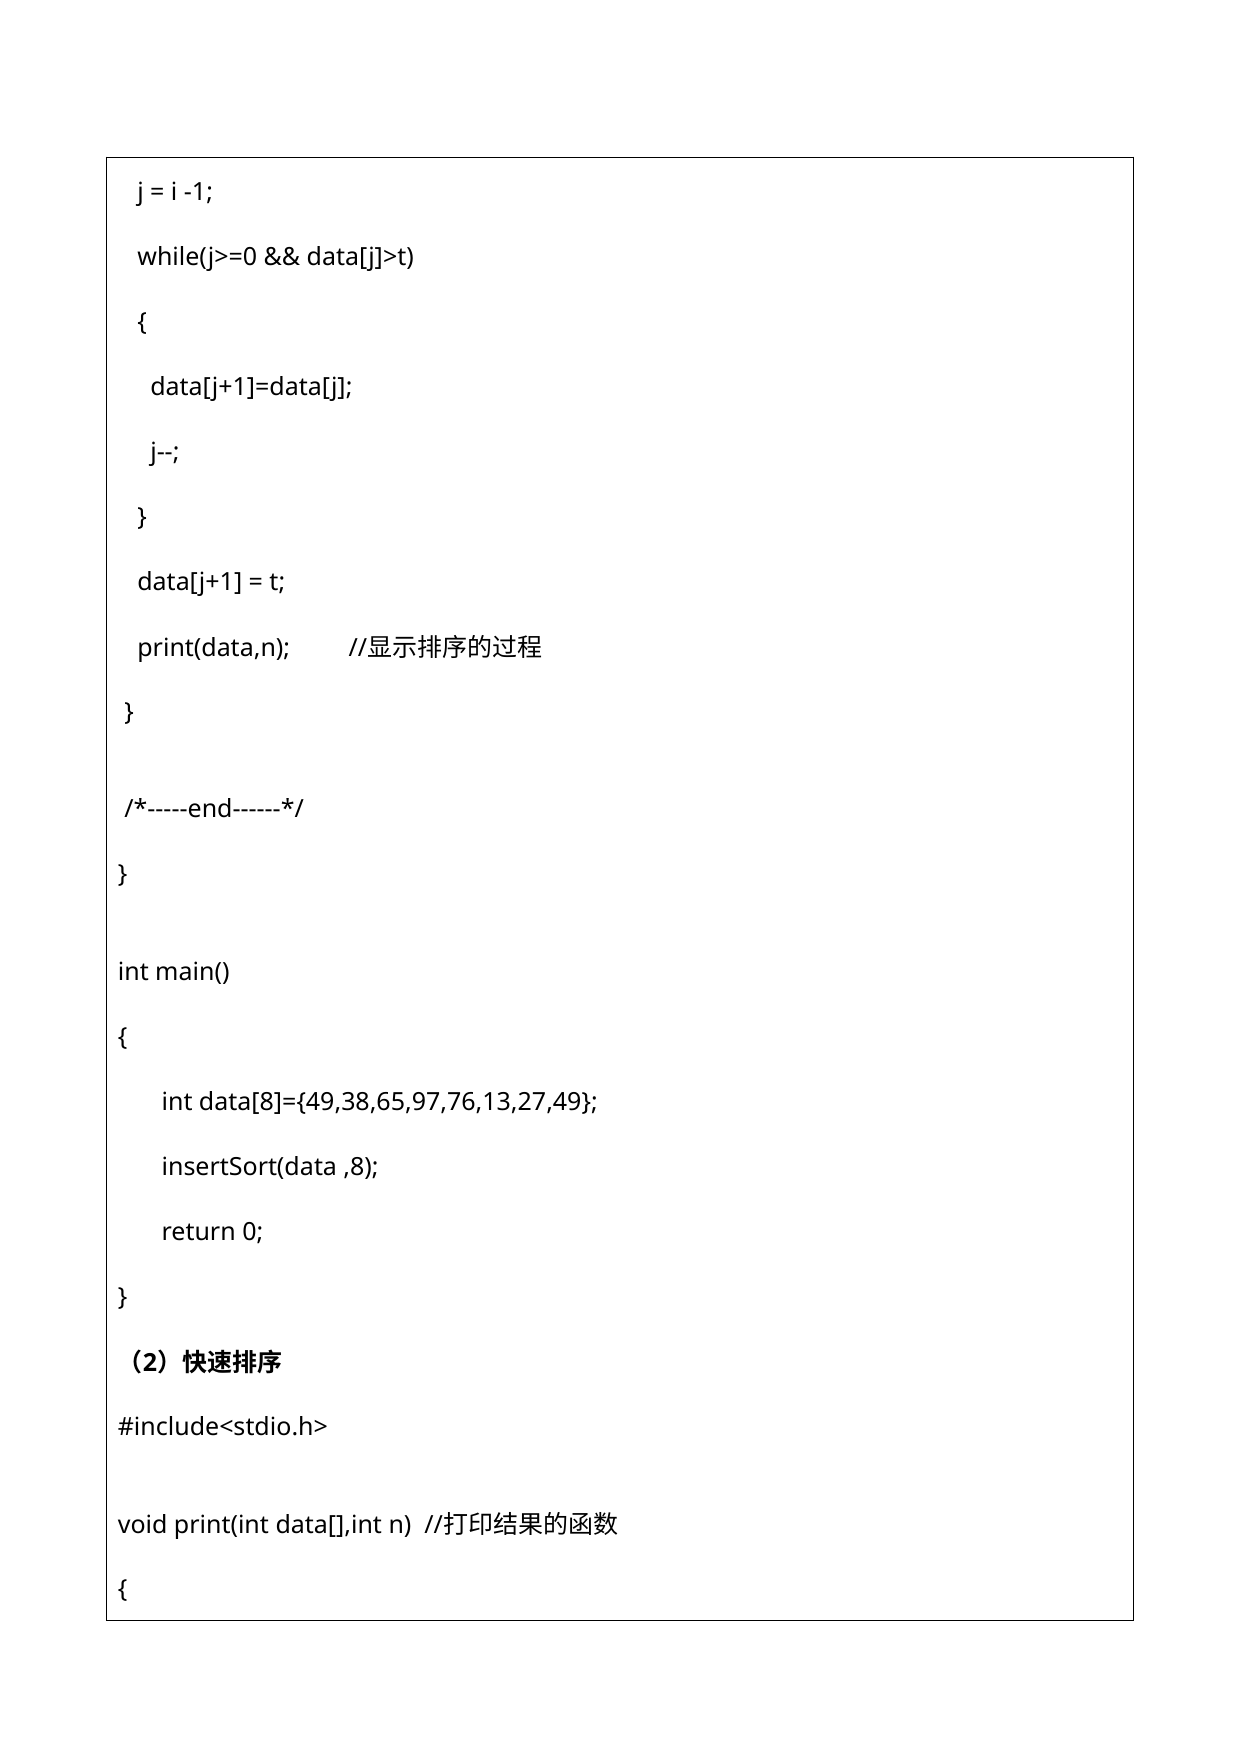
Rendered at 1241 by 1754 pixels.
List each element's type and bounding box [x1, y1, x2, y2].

table_cell [107, 158, 1133, 1620]
